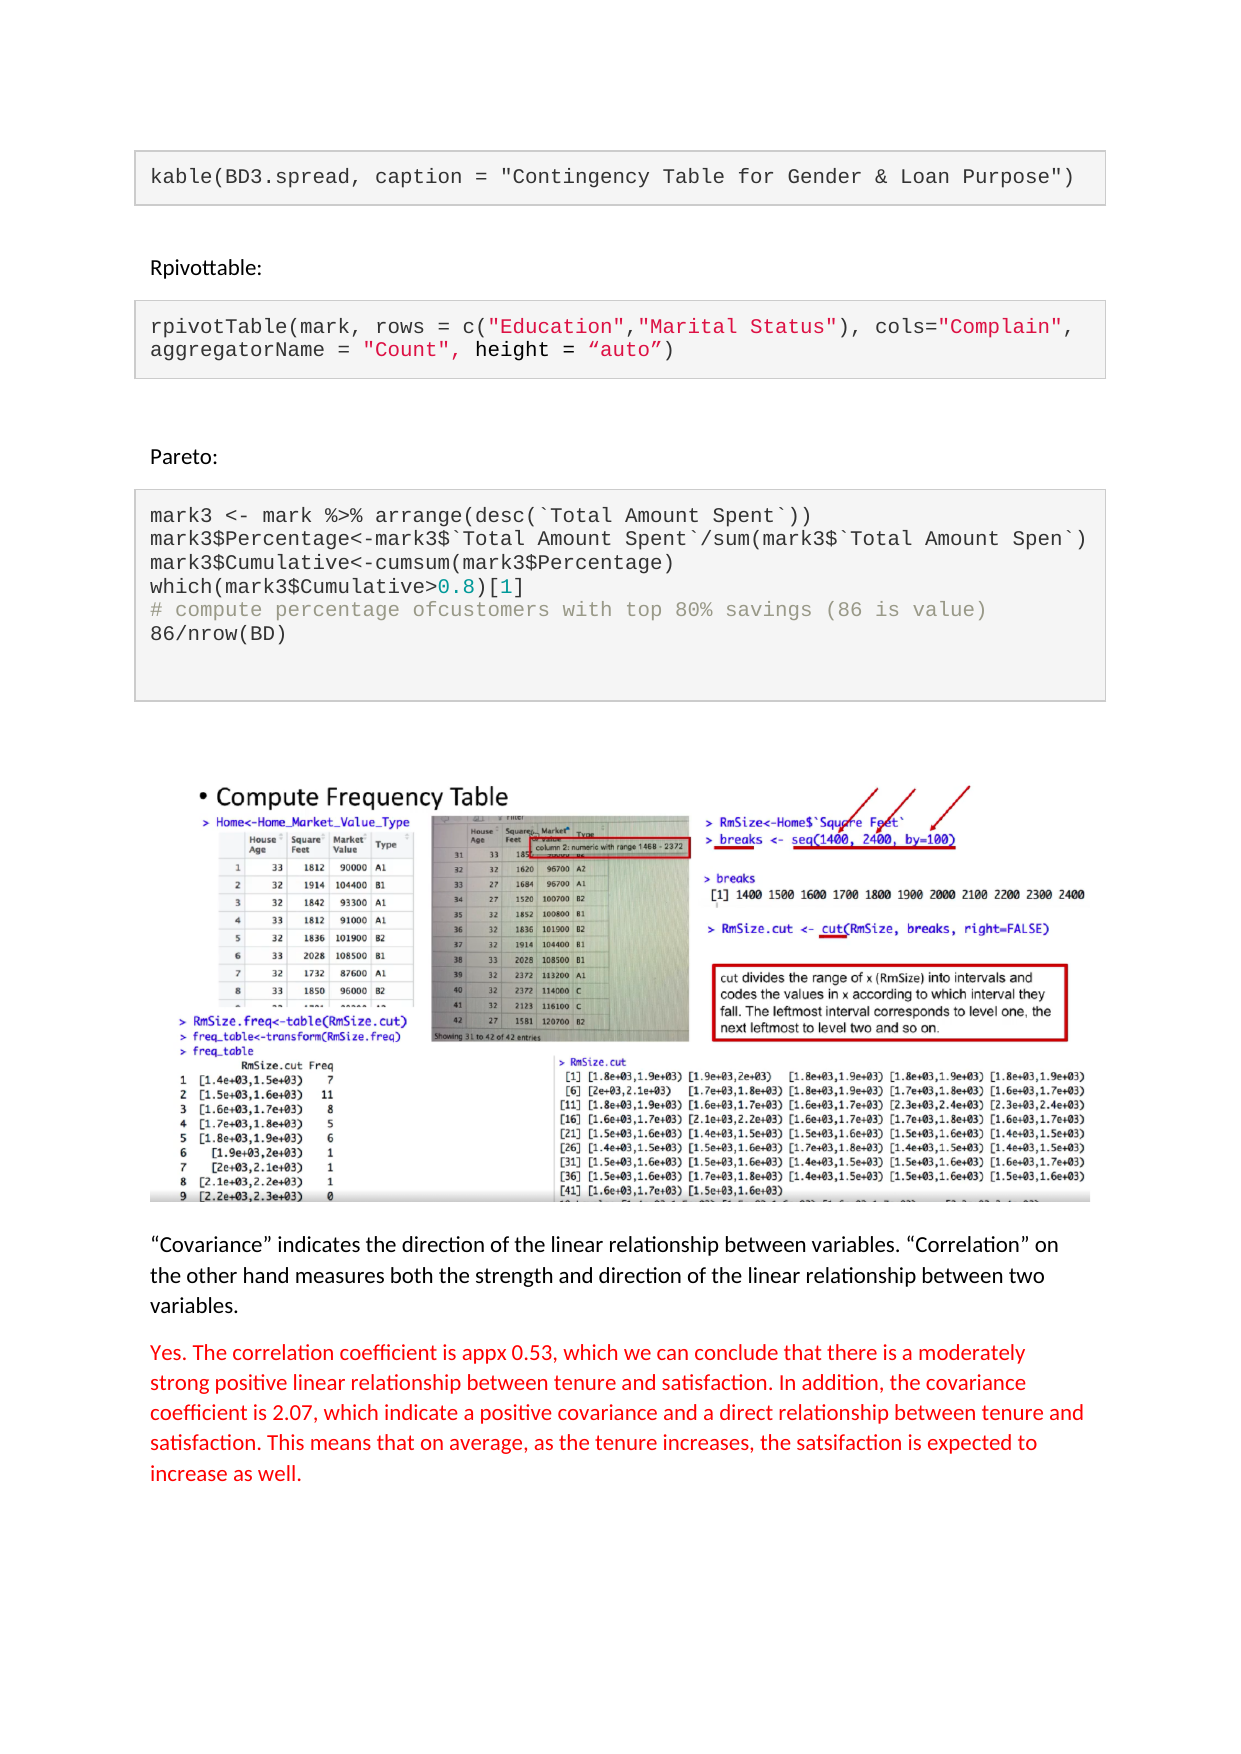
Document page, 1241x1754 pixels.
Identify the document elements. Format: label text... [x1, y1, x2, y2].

picture [150, 777, 1091, 1202]
text rpivotTable(mark, rows = c("Education","Marital Status"), cols="Complain", aggregatorName = "Count", height = “auto”) [136, 301, 1105, 378]
text mark3 <- mark %>% arrange(desc(`Total Amount Spent`)) mark3$Percentage<-mark3$`Total Amount Spent`/sum(mark3$`Total Amount Spen`) mark3$Cumulative<-cumsum(mark3$Percentage) which(mark3$Cumulative>0.8)[1] # compute percentage ofcustomers with top 80% savings (86 is value) 86/nrow(BD) [136, 490, 1105, 646]
text Rpivottable: [150, 253, 1090, 281]
text kable(BD3.spread, caption = "Contingency Table for Gender & Loan Purpose") [136, 152, 1105, 204]
text “Covariance” indicates the direction of the linear relationship between variables. “Correlation” on the other hand measures both the strength and direction of the linear relationship between two variables. [150, 1231, 1090, 1319]
text Yes. The correlation coefficient is appx 0.53, which we can conclude that there is a moderately strong positive linear relationship between tenure and satisfaction. In addition, the covariance coefficient is 2.07, which indicate a positive covariance and a direct relationship between tenure and satisfaction. This means that on average, as the tenure increases, the satsifaction is expected to increase as well. [150, 1338, 1090, 1487]
text Pareto: [150, 442, 1090, 470]
